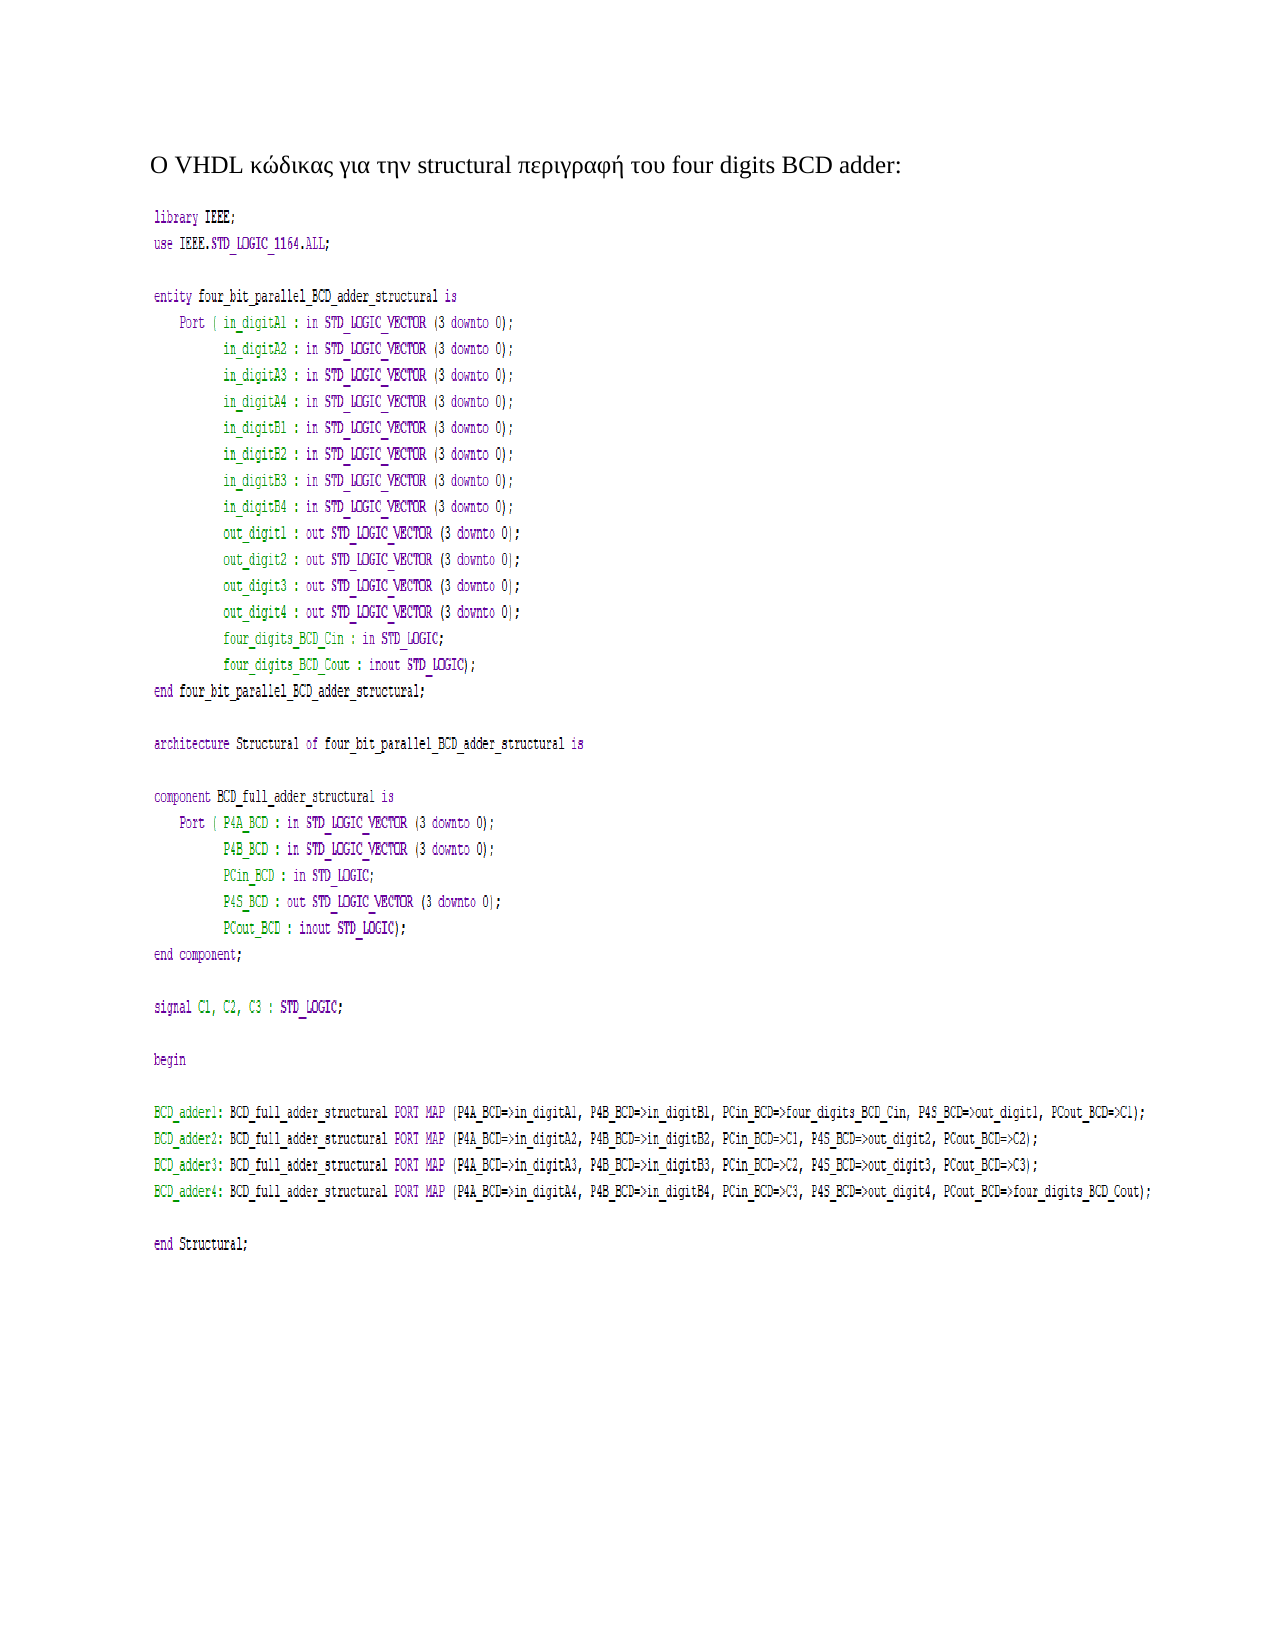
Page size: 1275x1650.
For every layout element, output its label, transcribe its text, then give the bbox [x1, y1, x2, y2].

picture [150, 197, 1166, 1261]
text O VHDL κώδικας για την structural περιγραφή του four digits BCD adder: [150, 150, 1125, 179]
